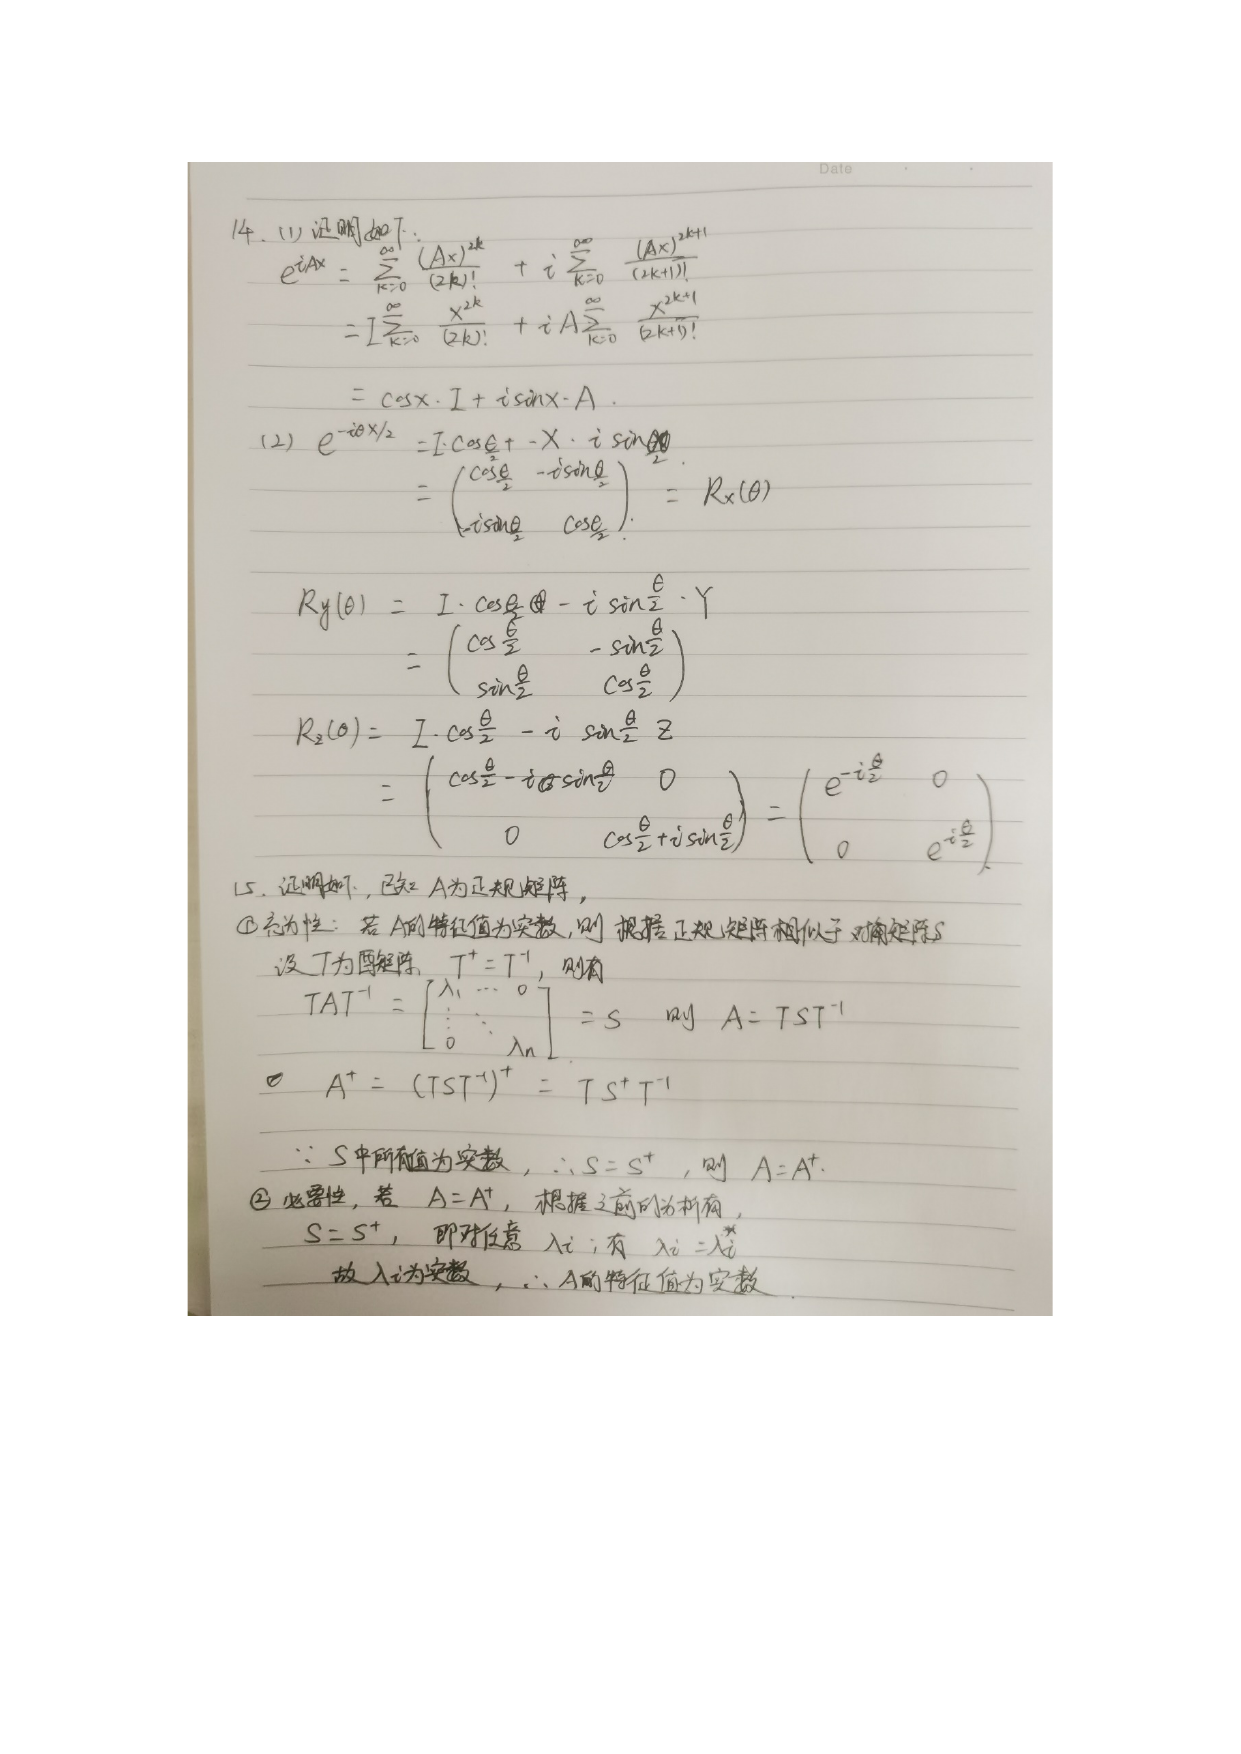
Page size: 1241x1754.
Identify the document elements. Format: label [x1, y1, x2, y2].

picture [187, 162, 1053, 1316]
